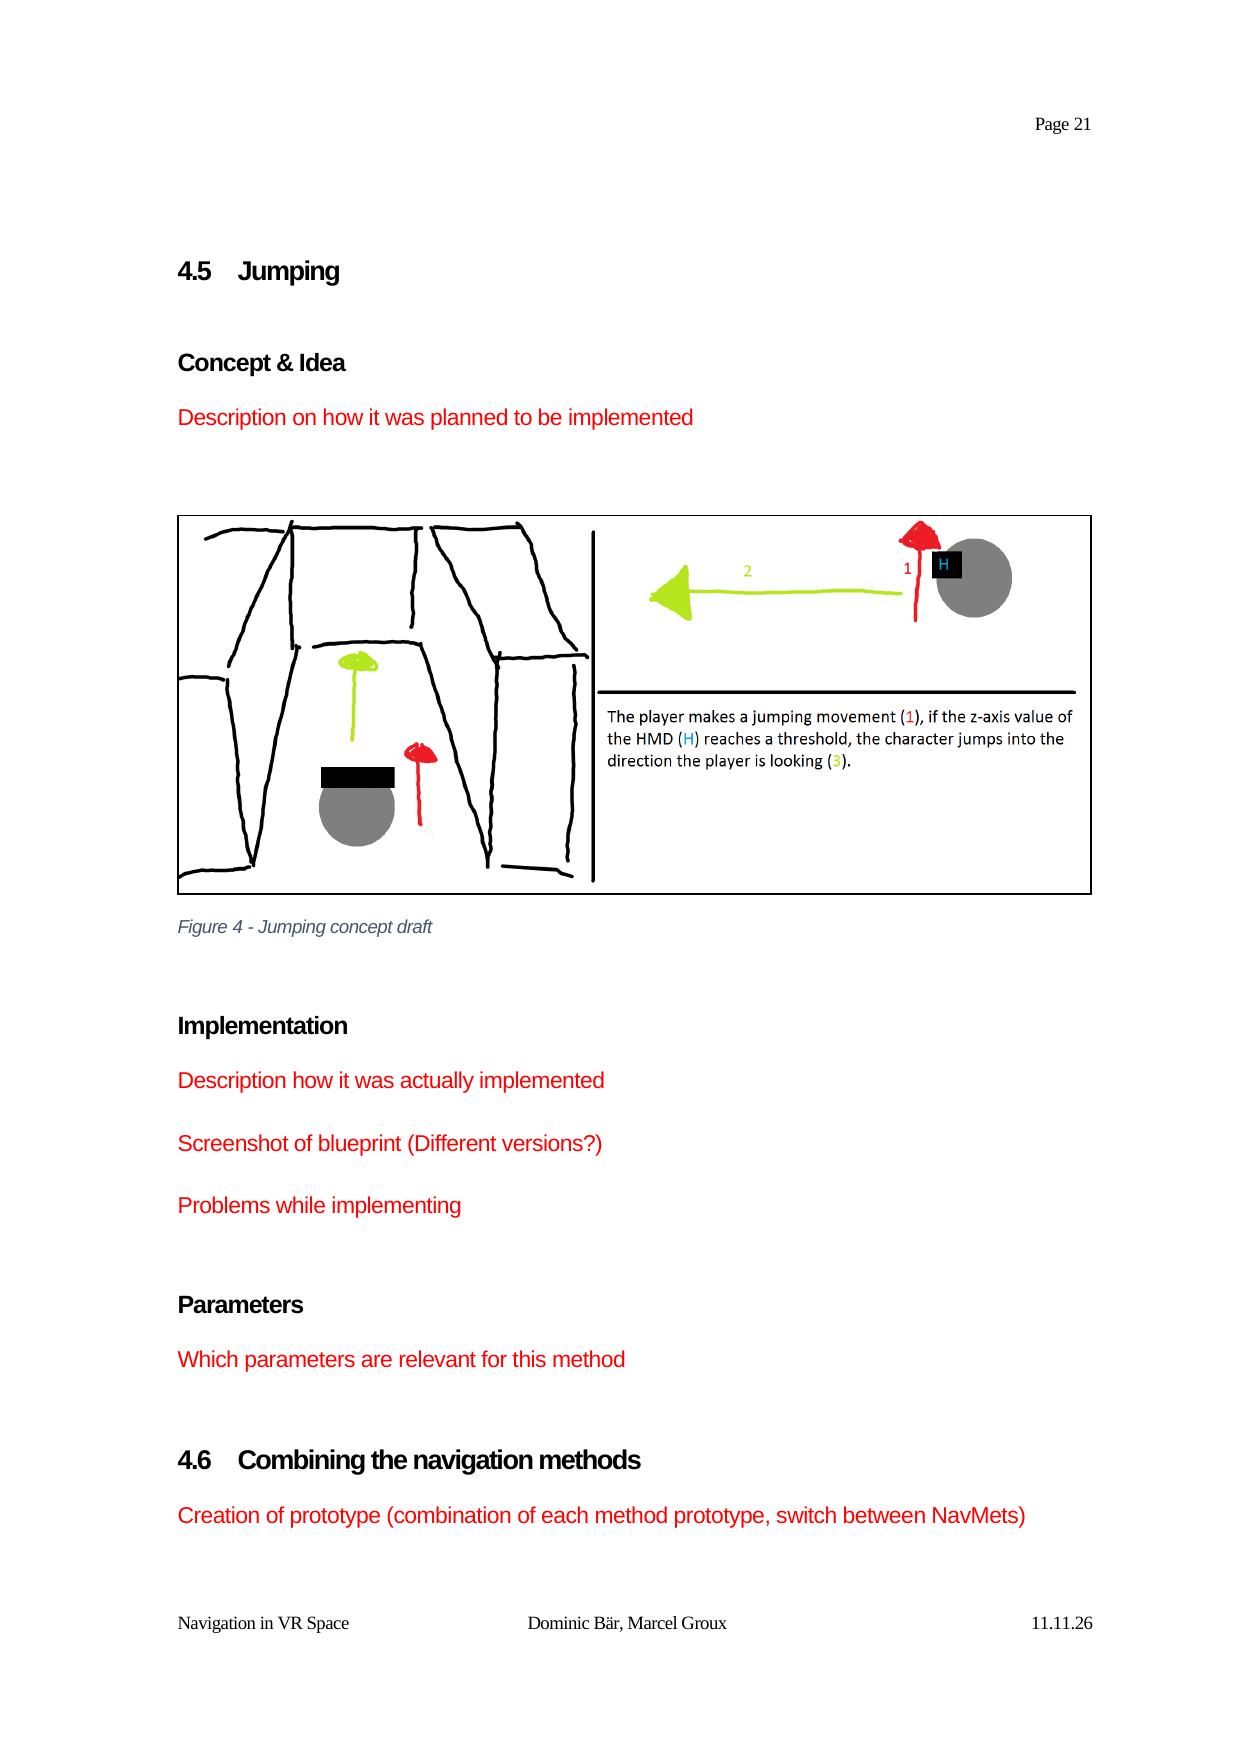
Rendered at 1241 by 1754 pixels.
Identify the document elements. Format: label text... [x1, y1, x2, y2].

subtitle Jumping [177, 255, 1092, 286]
text Screenshot of blueprint (Different versions?) [177, 1128, 1092, 1157]
picture [179, 516, 1090, 893]
text Description on how it was planned to be implemented [177, 402, 1092, 431]
subtitle Parameters [177, 1290, 1092, 1319]
subtitle Combining the navigation methods [177, 1444, 1092, 1475]
text Which parameters are relevant for this method [177, 1344, 1092, 1373]
subtitle Implementation [177, 1011, 1092, 1040]
text Creation of prototype (combination of each method prototype, switch between NavMets) [177, 1500, 1092, 1529]
text Problems while implementing [177, 1190, 1092, 1219]
subtitle Concept & Idea [177, 348, 1092, 377]
text Figure 4 - Jumping concept draft [177, 916, 1092, 937]
text Description how it was actually implemented [177, 1065, 1092, 1094]
